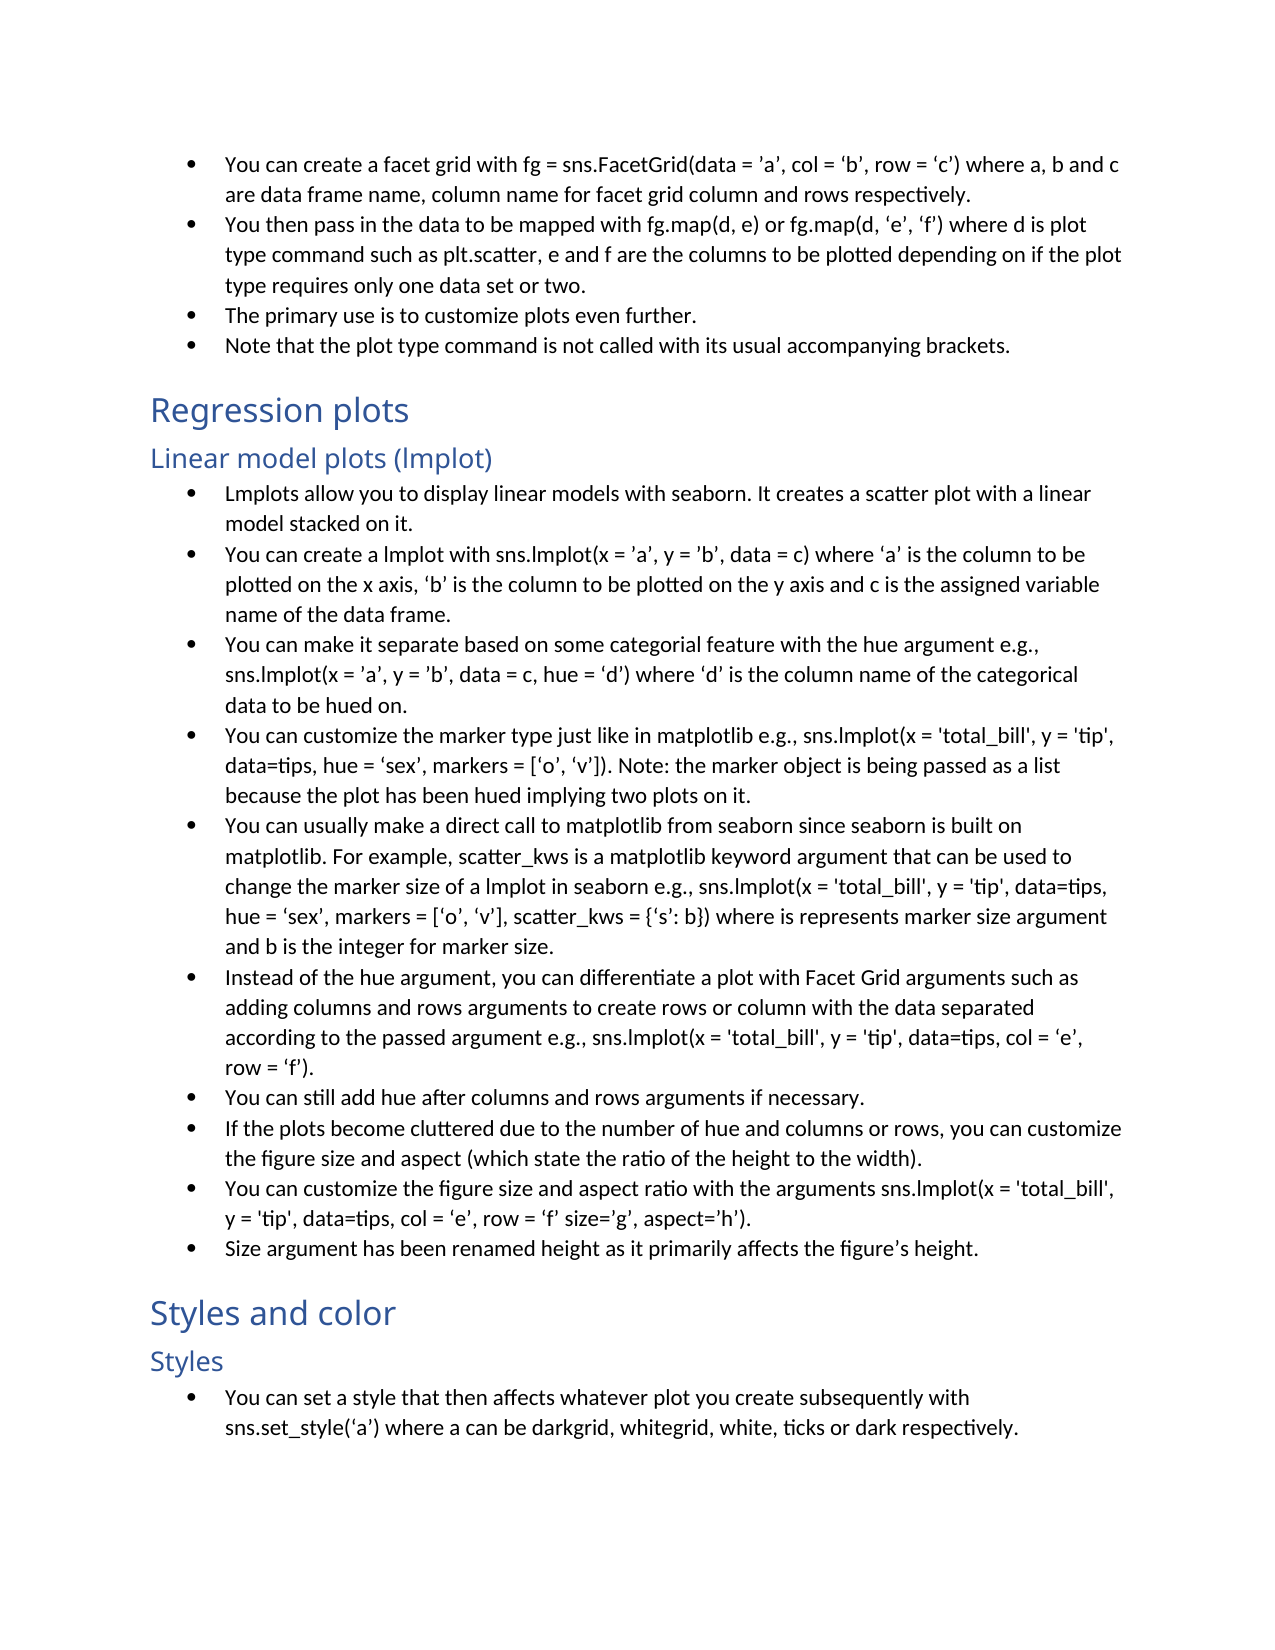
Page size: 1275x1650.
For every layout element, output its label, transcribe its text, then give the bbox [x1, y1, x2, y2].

list You can still add hue after columns and rows arguments if necessary. [187, 1083, 1125, 1112]
subtitle Styles and color [150, 1290, 1125, 1335]
list You can customize the figure size and aspect ratio with the arguments sns.lmplot(x = 'total_bill', y = 'tip', data=tips, col = ‘e’, row = ‘f’ size=’g’, aspect=’h’). [187, 1174, 1125, 1232]
list You can usually make a direct call to matplotlib from seaborn since seaborn is built on matplotlib. For example, scatter_kws is a matplotlib keyword argument that can be used to change the marker size of a lmplot in seaborn e.g., sns.lmplot(x = 'total_bill', y = 'tip', data=tips, hue = ‘sex’, markers = [‘o’, ‘v’], scatter_kws = {‘s’: b}) where is represents marker size argument and b is the integer for marker size. [187, 812, 1125, 961]
list You can make it separate based on some categorial feature with the hue argument e.g., sns.lmplot(x = ’a’, y = ’b’, data = c, hue = ‘d’) where ‘d’ is the column name of the categorical data to be hued on. [187, 630, 1125, 719]
list Size argument has been renamed height as it primarily affects the figure’s height. [187, 1234, 1125, 1263]
list Lmplots allow you to display linear models with seaborn. It creates a scatter plot with a linear model stacked on it. [187, 479, 1125, 538]
list You then pass in the data to be mapped with fg.map(d, e) or fg.map(d, ‘e’, ‘f’) where d is plot type command such as plt.scatter, e and f are the columns to be plotted depending on if the plot type requires only one data set or two. [187, 210, 1125, 299]
subtitle Styles [150, 1343, 1125, 1380]
list You can customize the marker type just like in matplotlib e.g., sns.lmplot(x = 'total_bill', y = 'tip', data=tips, hue = ‘sex’, markers = [‘o’, ‘v’]). Note: the marker object is being passed as a list because the plot has been hued implying two plots on it. [187, 721, 1125, 809]
subtitle Linear model plots (lmplot) [150, 439, 1125, 476]
list The primary use is to customize plots even further. [187, 301, 1125, 329]
list If the plots become cluttered due to the number of hue and columns or rows, you can customize the figure size and aspect (which state the ratio of the height to the width). [187, 1114, 1125, 1172]
list Instead of the hue argument, you can differentiate a plot with Facet Grid arguments such as adding columns and rows arguments to create rows or column with the data separated according to the passed argument e.g., sns.lmplot(x = 'total_bill', y = 'tip', data=tips, col = ‘e’, row = ‘f’). [187, 963, 1125, 1081]
list You can create a facet grid with fg = sns.FacetGrid(data = ’a’, col = ‘b’, row = ‘c’) where a, b and c are data frame name, column name for facet grid column and rows respectively. [187, 150, 1125, 208]
subtitle Regression plots [150, 386, 1125, 432]
list You can create a lmplot with sns.lmplot(x = ’a’, y = ’b’, data = c) where ‘a’ is the column to be plotted on the x axis, ‘b’ is the column to be plotted on the y axis and c is the assigned variable name of the data frame. [187, 540, 1125, 628]
list Note that the plot type command is not called with its usual accompanying brackets. [187, 331, 1125, 359]
list You can set a style that then affects whatever plot you create subsequently with sns.set_style(‘a’) where a can be darkgrid, whitegrid, white, ticks or dark respectively. [187, 1383, 1125, 1441]
